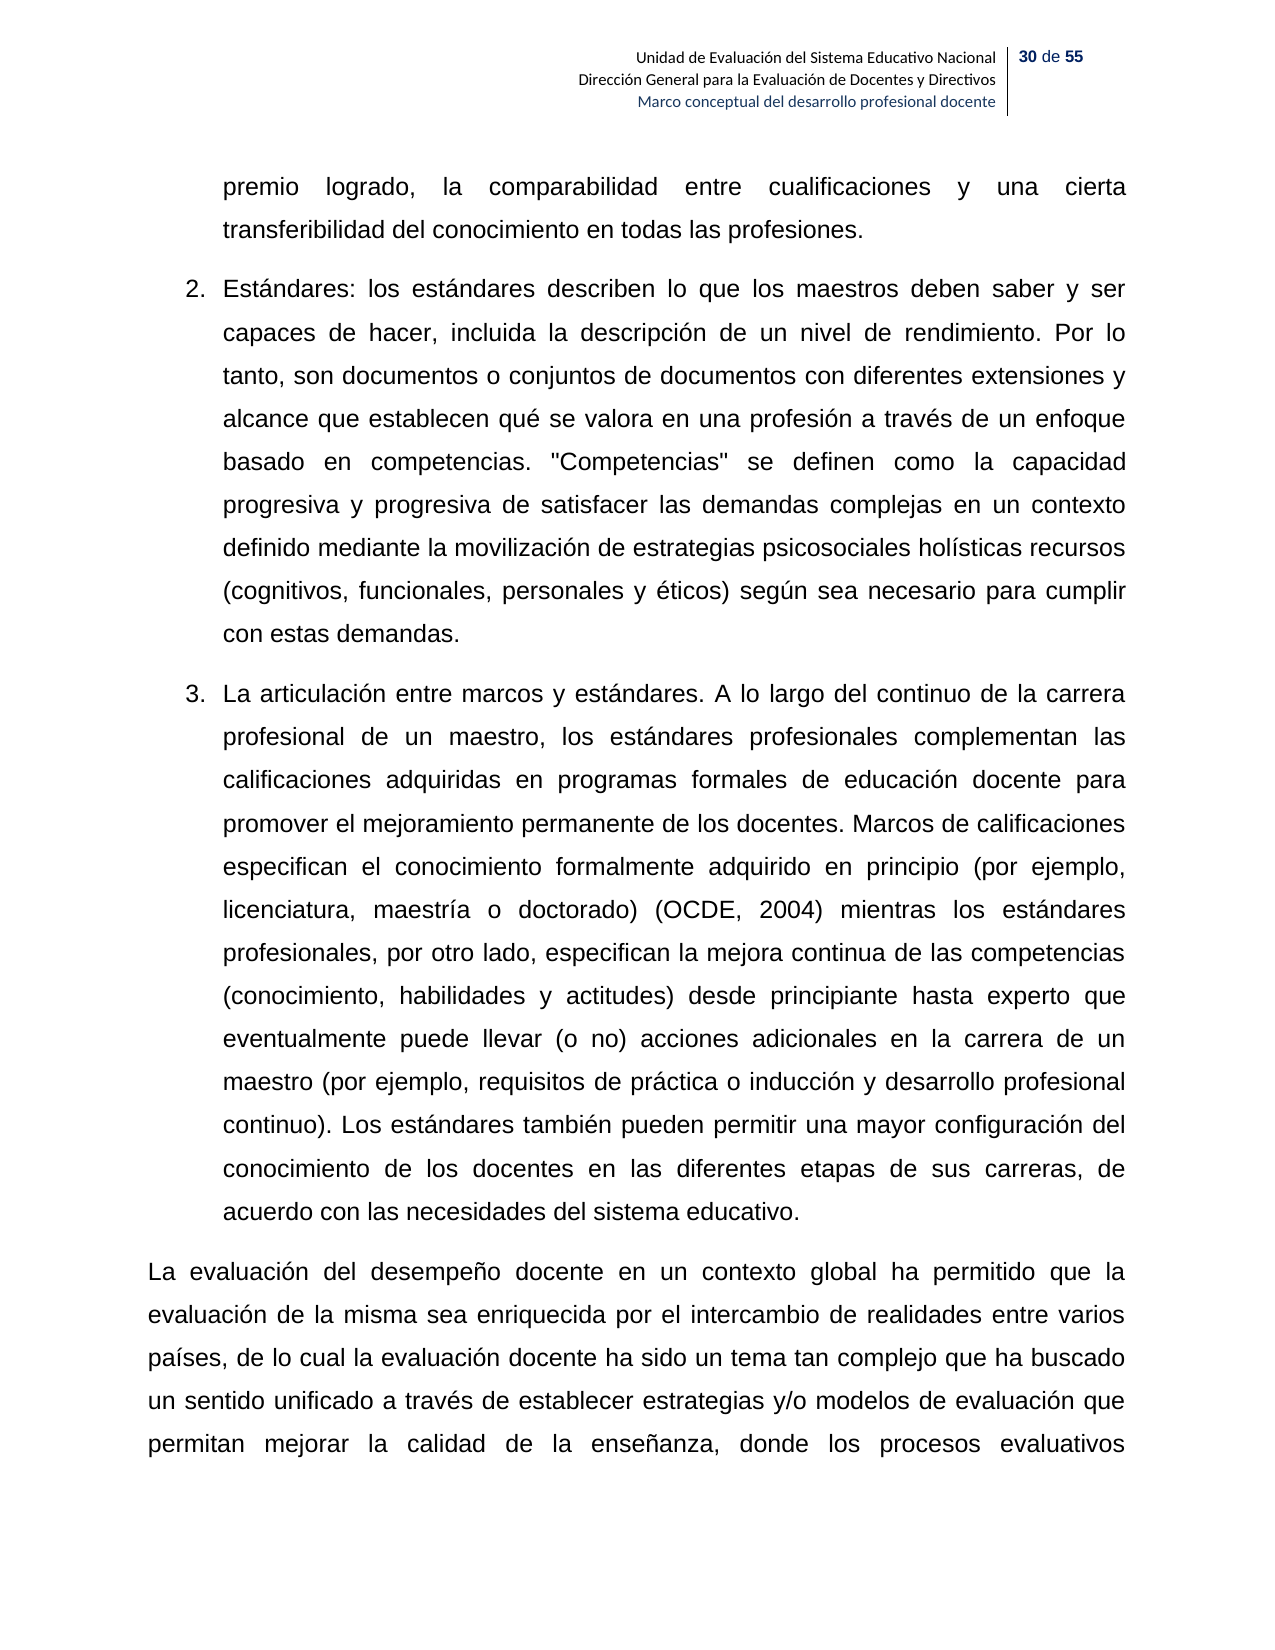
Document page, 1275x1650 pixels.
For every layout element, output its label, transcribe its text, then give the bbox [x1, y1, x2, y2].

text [223, 172, 1127, 243]
list La articulación entre marcos y estándares. A lo largo del continuo de la carrera profesional de un maestro, los estándares profesionales complementan las calificaciones adquiridas en programas formales de educación docente para promover el mejoramiento permanente de los docentes. Marcos de calificaciones especifican el conocimiento formalmente adquirido en principio (por ejemplo, licenciatura, maestría o doctorado) (OCDE, 2004) mientras los estándares profesionales, por otro lado, especifican la mejora continua de las competencias (conocimiento, habilidades y actitudes) desde principiante hasta experto que eventualmente puede llevar (o no) acciones adicionales en la carrera de un maestro (por ejemplo, requisitos de práctica o inducción y desarrollo profesional continuo). Los estándares también pueden permitir una mayor configuración del conocimiento de los docentes en las diferentes etapas de sus carreras, de acuerdo con las necesidades del sistema educativo. [185, 679, 1127, 1226]
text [148, 1257, 1127, 1458]
list Estándares: los estándares describen lo que los maestros deben saber y ser capaces de hacer, incluida la descripción de un nivel de rendimiento. Por lo tanto, son documentos o conjuntos de documentos con diferentes extensiones y alcance que establecen qué se valora en una profesión a través de un enfoque basado en competencias. "Competencias" se definen como la capacidad progresiva y progresiva de satisfacer las demandas complejas en un contexto definido mediante la movilización de estrategias psicosociales holísticas recursos (cognitivos, funcionales, personales y éticos) según sea necesario para cumplir con estas demandas. [185, 274, 1127, 648]
